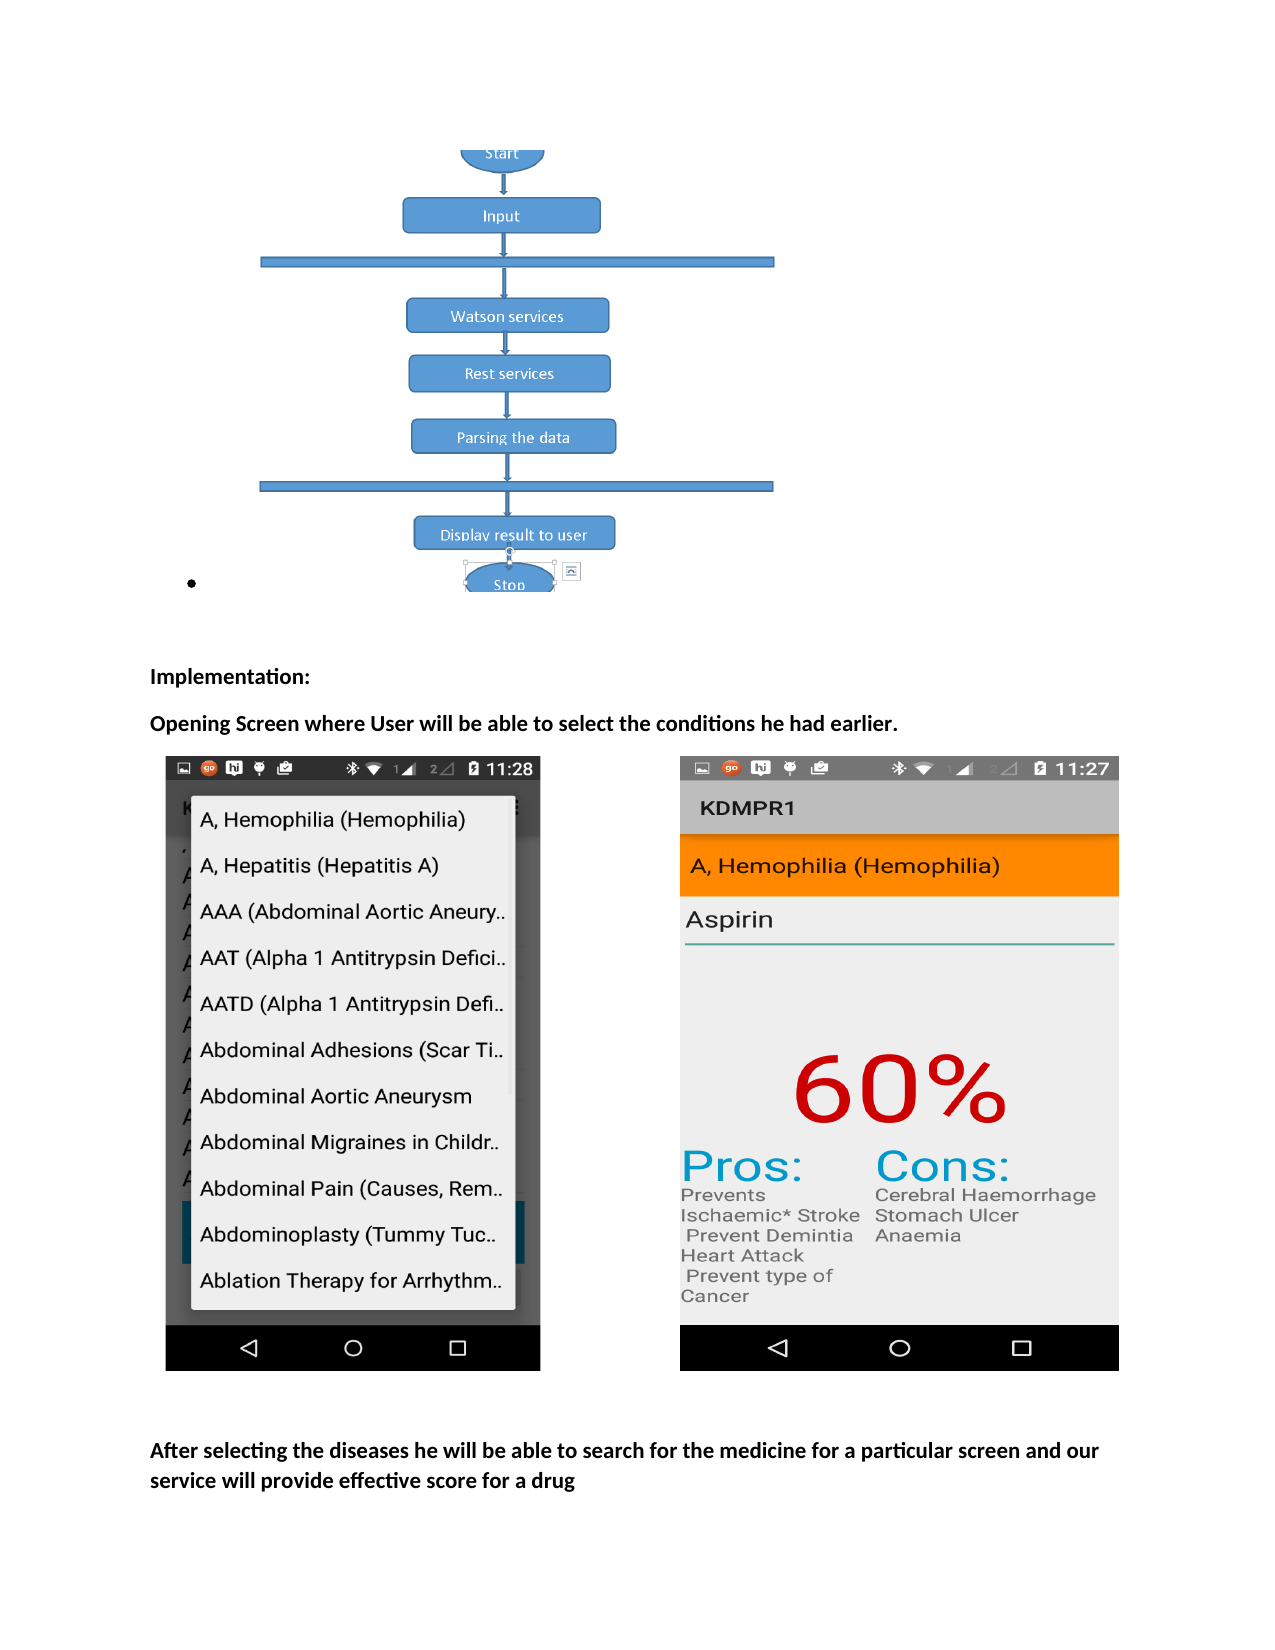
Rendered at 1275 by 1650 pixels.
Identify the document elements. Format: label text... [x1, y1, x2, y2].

picture [225, 150, 818, 592]
text Opening Screen where User will be able to select the conditions he had earlier. [150, 709, 1125, 737]
picture [165, 756, 541, 1371]
picture [680, 756, 1119, 1371]
text After selecting the diseases he will be able to search for the medicine for a particular screen and our service will provide effective score for a drug [150, 1436, 1125, 1494]
text Implementation: [150, 662, 1125, 691]
